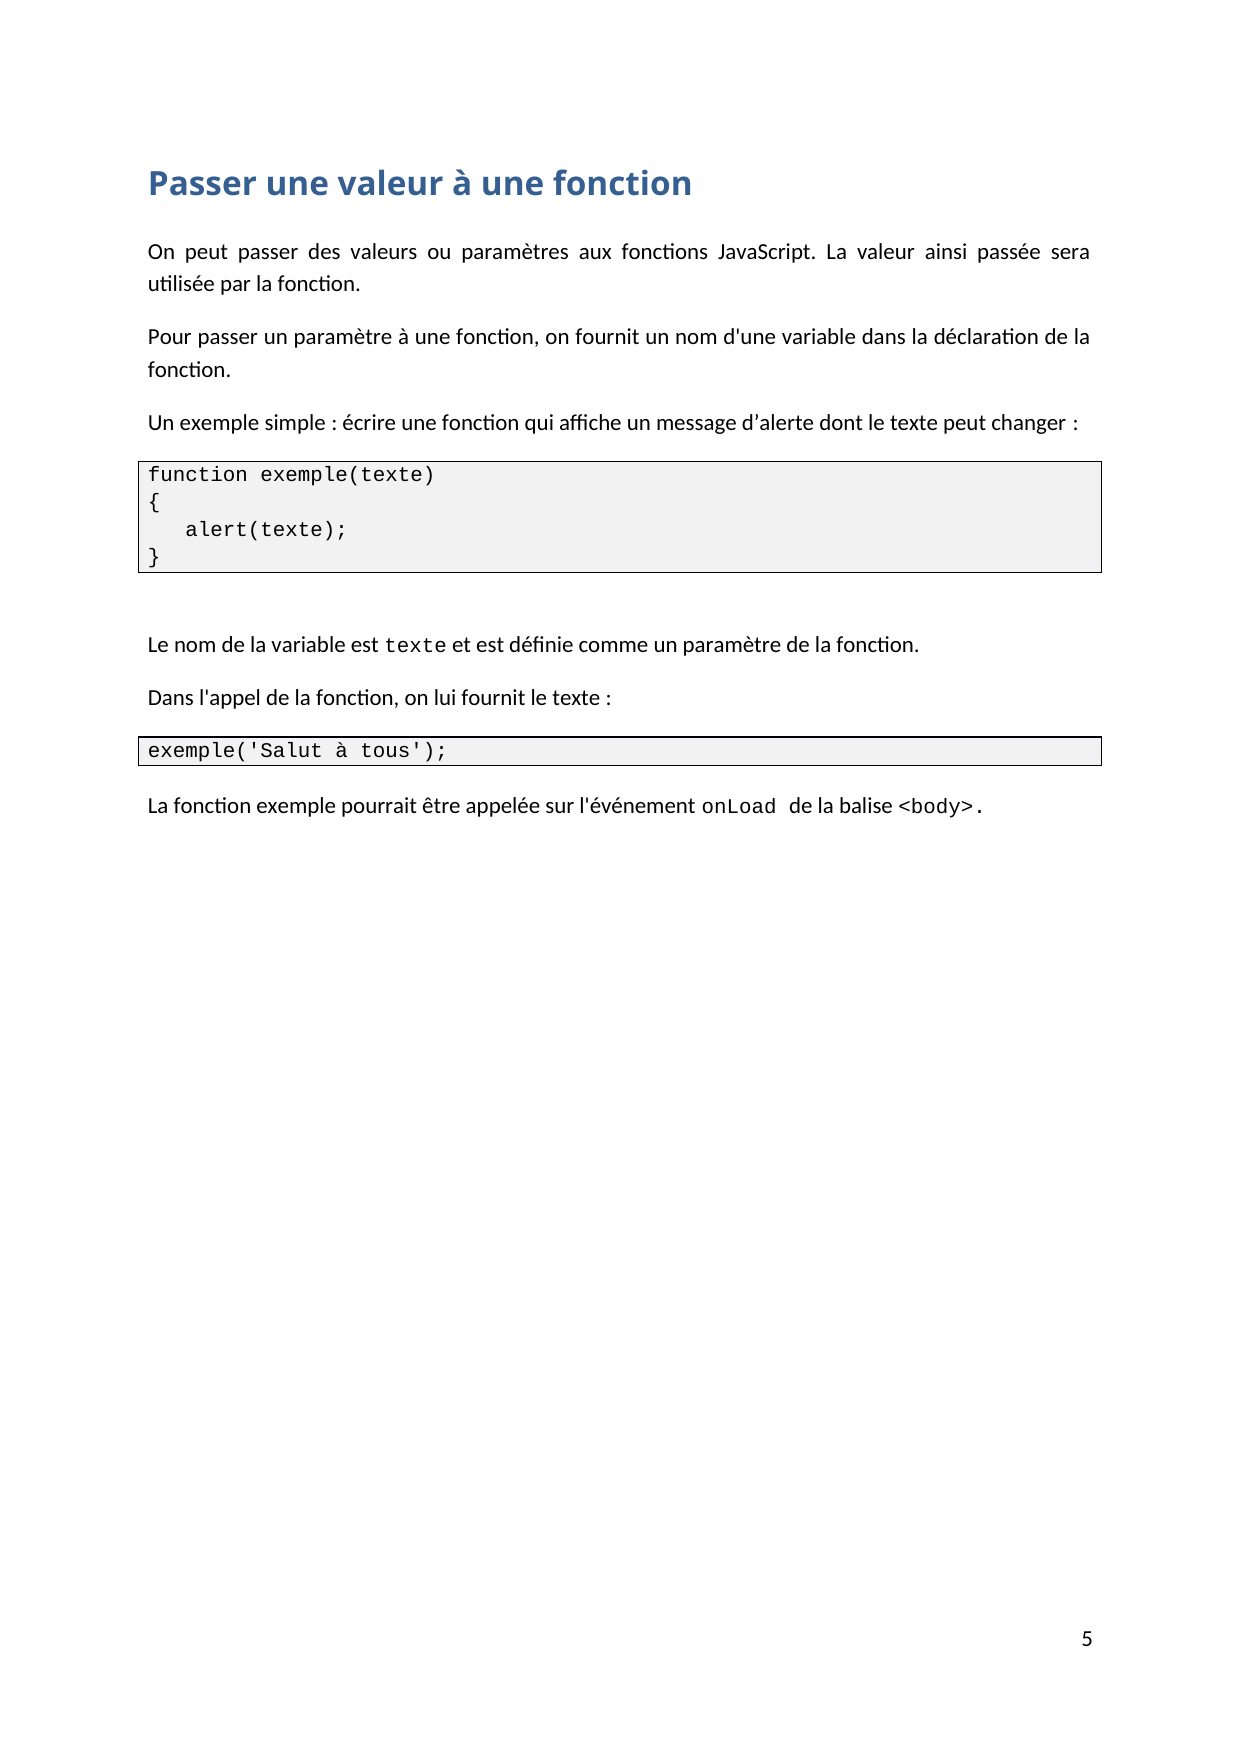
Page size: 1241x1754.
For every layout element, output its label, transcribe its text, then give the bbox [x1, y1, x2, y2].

text Pour passer un paramètre à une fonction, on fournit un nom d'une variable dans la déclaration de la fonction. [148, 322, 1093, 383]
text } [139, 542, 1101, 572]
text Le nom de la variable est texte et est définie comme un paramètre de la fonction. [148, 630, 1093, 658]
text function exemple(texte) [139, 462, 1101, 488]
text Un exemple simple : écrire une fonction qui affiche un message d’alerte dont le texte peut changer : [148, 408, 1093, 436]
text alert(texte); [139, 515, 1101, 542]
text La fonction exemple pourrait être appelée sur l'événement onLoad de la balise <body>. [148, 791, 1093, 819]
text Dans l'appel de la fonction, on lui fournit le texte : [148, 683, 1093, 711]
text exemple('Salut à tous'); [139, 738, 1101, 765]
subtitle Passer une valeur à une fonction [148, 160, 1093, 206]
text { [139, 488, 1101, 515]
text On peut passer des valeurs ou paramètres aux fonctions JavaScript. La valeur ainsi passée sera utilisée par la fonction. [148, 237, 1093, 297]
